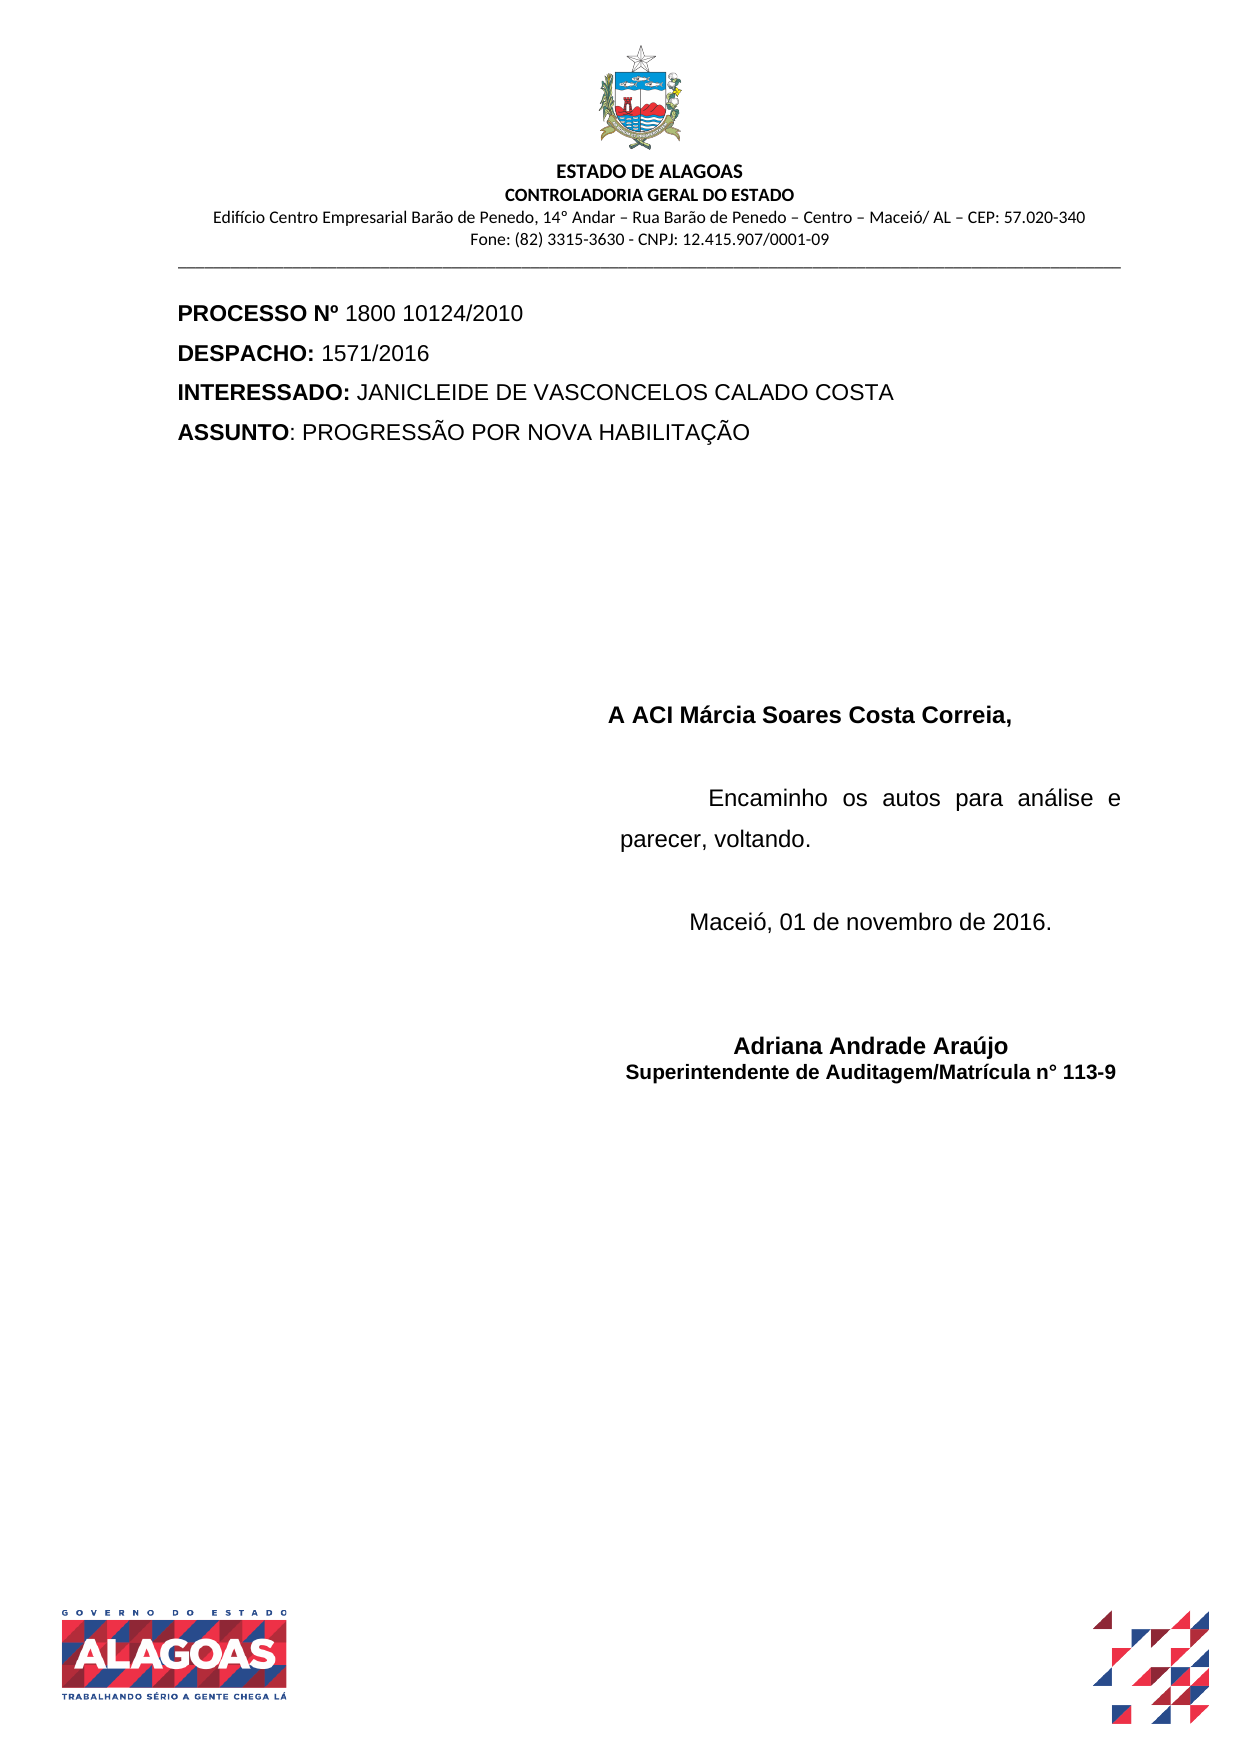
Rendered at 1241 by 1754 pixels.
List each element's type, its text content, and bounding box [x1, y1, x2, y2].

text INTERESSADO: JANICLEIDE DE VASCONCELOS CALADO COSTA [177, 379, 1122, 406]
picture [1092, 1610, 1209, 1724]
text DESPACHO: 1571/2016 [177, 340, 1122, 366]
text Maceió, 01 de novembro de 2016. [620, 908, 1122, 936]
picture [598, 45, 682, 150]
picture [61, 1610, 287, 1700]
text A ACI Márcia Soares Costa Correia, [177, 701, 1122, 729]
text PROCESSO Nº 1800 10124/2010 [177, 300, 1122, 327]
text Superintendente de Auditagem/Matrícula n° 113-9 [620, 1060, 1122, 1084]
text Adriana Andrade Araújo [620, 1032, 1122, 1060]
text ASSUNTO: PROGRESSÃO POR NOVA HABILITAÇÃO [177, 419, 1122, 445]
text Encaminho os autos para análise e parecer, voltando. [620, 784, 1122, 853]
